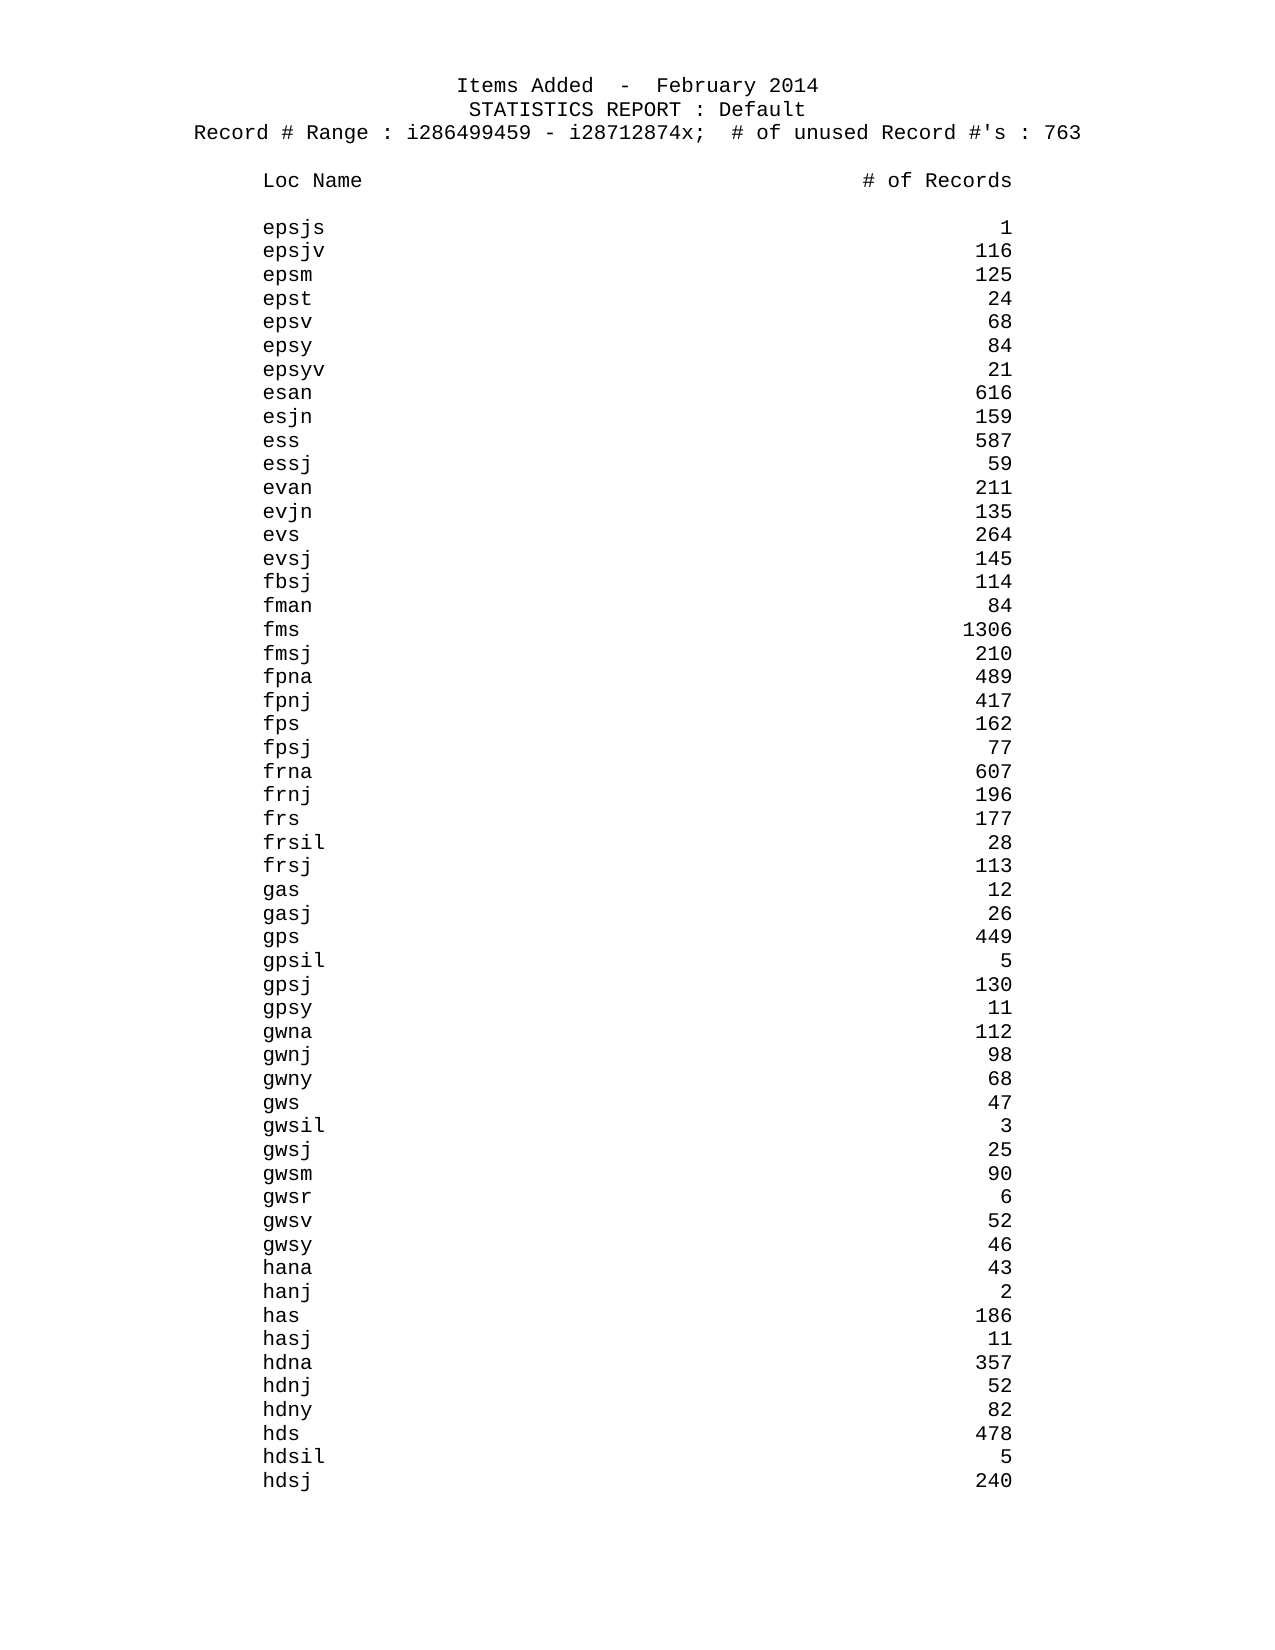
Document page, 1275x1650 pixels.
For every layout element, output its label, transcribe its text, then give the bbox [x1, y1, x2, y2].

text epsv 68 [75, 311, 1200, 335]
text hdny 82 [75, 1399, 1200, 1423]
text ess 587 [75, 430, 1200, 453]
text esan 616 [75, 382, 1200, 406]
text gwsy 46 [75, 1234, 1200, 1257]
text fms 1306 [75, 619, 1200, 642]
text Loc Name # of Records [75, 169, 1200, 193]
text frsil 28 [75, 832, 1200, 855]
text esjn 159 [75, 406, 1200, 430]
text fman 84 [75, 595, 1200, 619]
text has 186 [75, 1304, 1200, 1328]
text gasj 26 [75, 903, 1200, 926]
text gpsj 130 [75, 973, 1200, 997]
text hdsil 5 [75, 1446, 1200, 1470]
text fbsj 114 [75, 572, 1200, 595]
text fps 162 [75, 713, 1200, 737]
text hasj 11 [75, 1328, 1200, 1352]
text evjn 135 [75, 501, 1200, 524]
text gwsj 25 [75, 1139, 1200, 1163]
text frsj 113 [75, 855, 1200, 879]
text frs 177 [75, 808, 1200, 832]
text evsj 145 [75, 548, 1200, 572]
text hana 43 [75, 1257, 1200, 1281]
text epsyv 21 [75, 359, 1200, 382]
text frna 607 [75, 761, 1200, 784]
text evs 264 [75, 524, 1200, 548]
text essj 59 [75, 453, 1200, 477]
text fpsj 77 [75, 737, 1200, 761]
text gwna 112 [75, 1021, 1200, 1044]
text hdna 357 [75, 1352, 1200, 1376]
text gps 449 [75, 926, 1200, 950]
text fmsj 210 [75, 642, 1200, 666]
text epst 24 [75, 288, 1200, 311]
text gpsil 5 [75, 950, 1200, 973]
text epsm 125 [75, 264, 1200, 288]
text evan 211 [75, 477, 1200, 501]
text hds 478 [75, 1423, 1200, 1446]
text gas 12 [75, 879, 1200, 903]
text frnj 196 [75, 784, 1200, 808]
text gwsm 90 [75, 1163, 1200, 1186]
text STATISTICS REPORT : Default [75, 99, 1200, 122]
text epsy 84 [75, 335, 1200, 359]
text gwsr 6 [75, 1186, 1200, 1210]
text gpsy 11 [75, 997, 1200, 1021]
text gwny 68 [75, 1068, 1200, 1092]
text gwsil 3 [75, 1115, 1200, 1139]
text fpnj 417 [75, 690, 1200, 713]
text gwnj 98 [75, 1044, 1200, 1068]
text Record # Range : i286499459 - i28712874x; # of unused Record #'s : 763 [75, 122, 1200, 146]
text hdsj 240 [75, 1470, 1200, 1494]
text fpna 489 [75, 666, 1200, 690]
text epsjs 1 [75, 217, 1200, 241]
text hdnj 52 [75, 1376, 1200, 1399]
text Items Added - February 2014 [75, 75, 1200, 99]
text epsjv 116 [75, 241, 1200, 264]
text gwsv 52 [75, 1210, 1200, 1234]
text hanj 2 [75, 1281, 1200, 1304]
text gws 47 [75, 1092, 1200, 1115]
